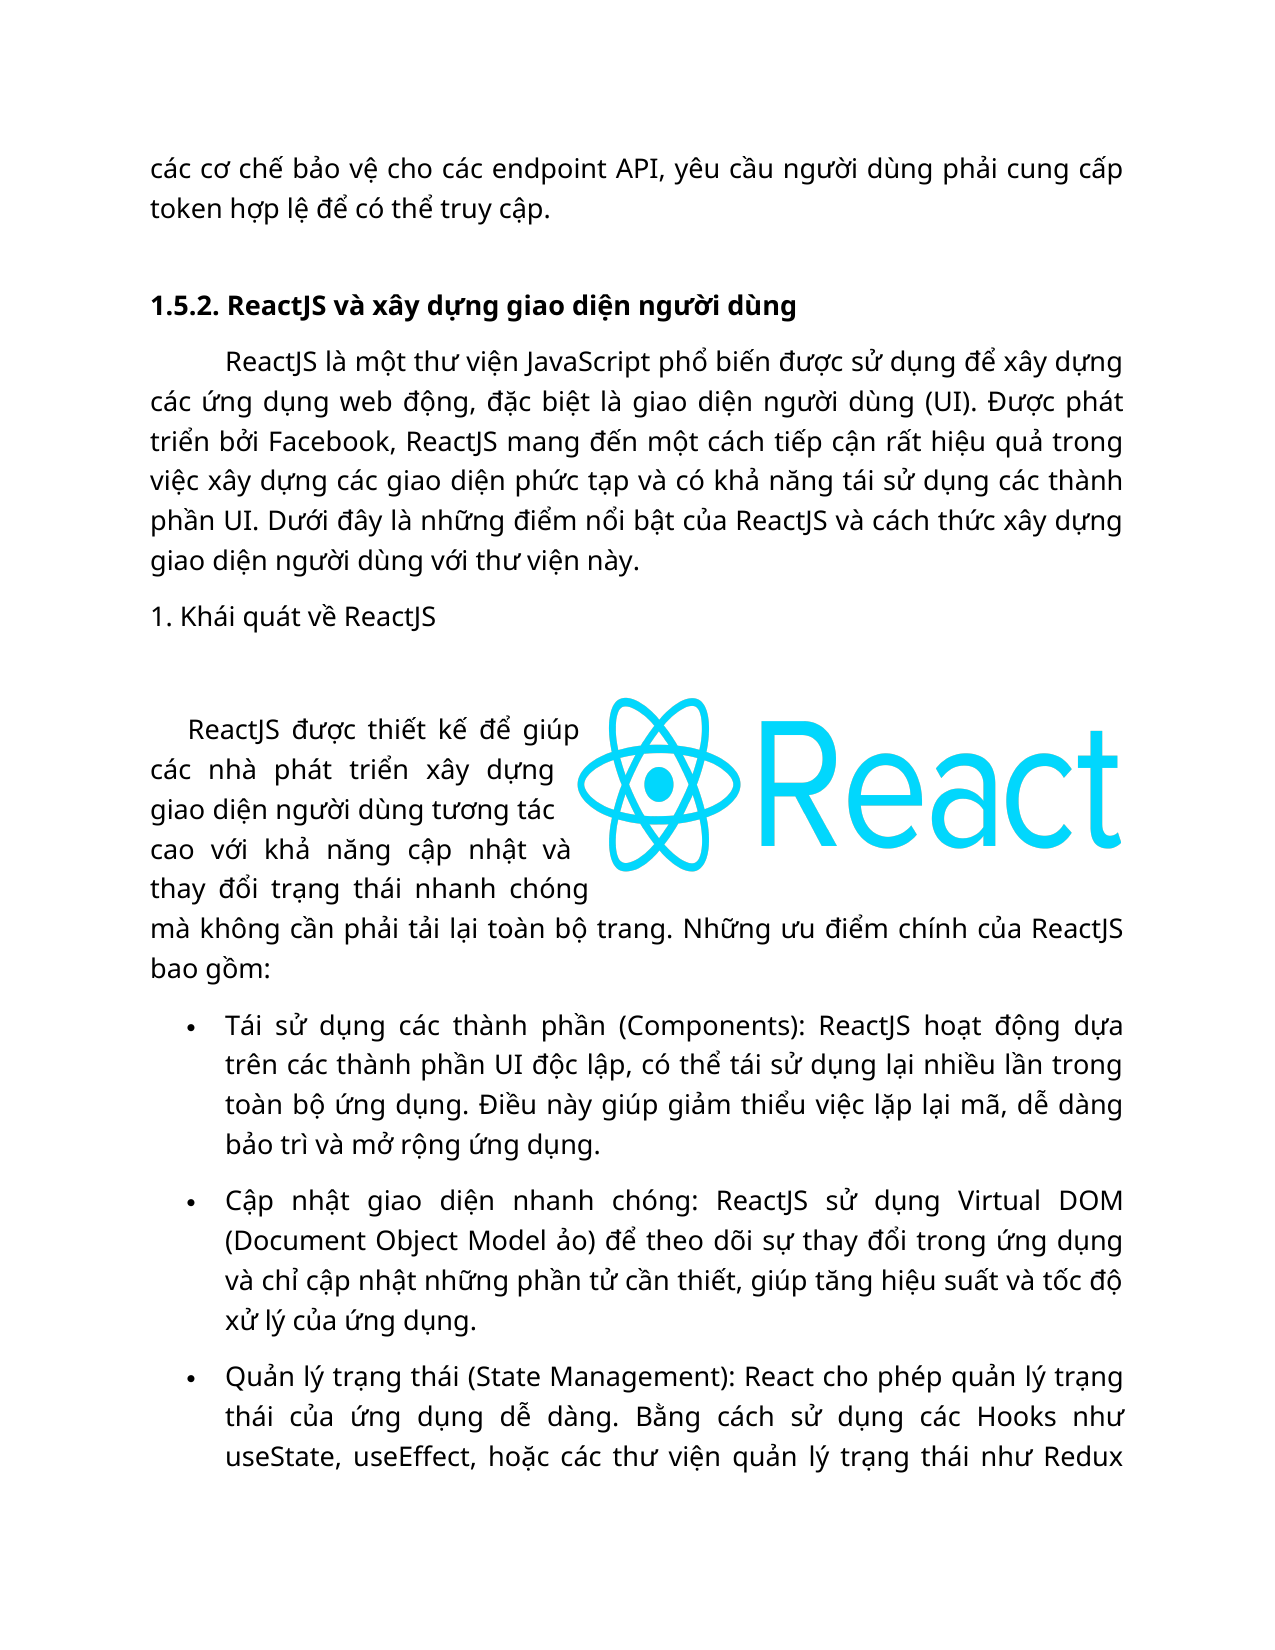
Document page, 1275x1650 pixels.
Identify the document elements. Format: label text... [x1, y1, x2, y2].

list Tái sử dụng các thành phần (Components): ReactJS hoạt động dựa trên các thành phần UI độc lập, có thể tái sử dụng lại nhiều lần trong toàn bộ ứng dụng. Điều này giúp giảm thiểu việc lặp lại mã, dễ dàng bảo trì và mở rộng ứng dụng. [187, 1006, 1125, 1162]
picture [574, 689, 1121, 878]
text 1.5.2. ReactJS và xây dựng giao diện người dùng [150, 246, 1125, 323]
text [150, 150, 1125, 227]
text ReactJS là một thư viện JavaScript phổ biến được sử dụng để xây dựng các ứng dụng web động, đặc biệt là giao diện người dùng (UI). Được phát triển bởi Facebook, ReactJS mang đến một cách tiếp cận rất hiệu quả trong việc xây dựng các giao diện phức tạp và có khả năng tái sử dụng các thành phần UI. Dưới đây là những điểm nổi bật của ReactJS và cách thức xây dựng giao diện người dùng với thư viện này. [150, 342, 1125, 578]
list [187, 1358, 1125, 1474]
list Cập nhật giao diện nhanh chóng: ReactJS sử dụng Virtual DOM (Document Object Model ảo) để theo dõi sự thay đổi trong ứng dụng và chỉ cập nhật những phần tử cần thiết, giúp tăng hiệu suất và tốc độ xử lý của ứng dụng. [187, 1182, 1125, 1338]
text 1. Khái quát về ReactJS [150, 598, 1125, 635]
